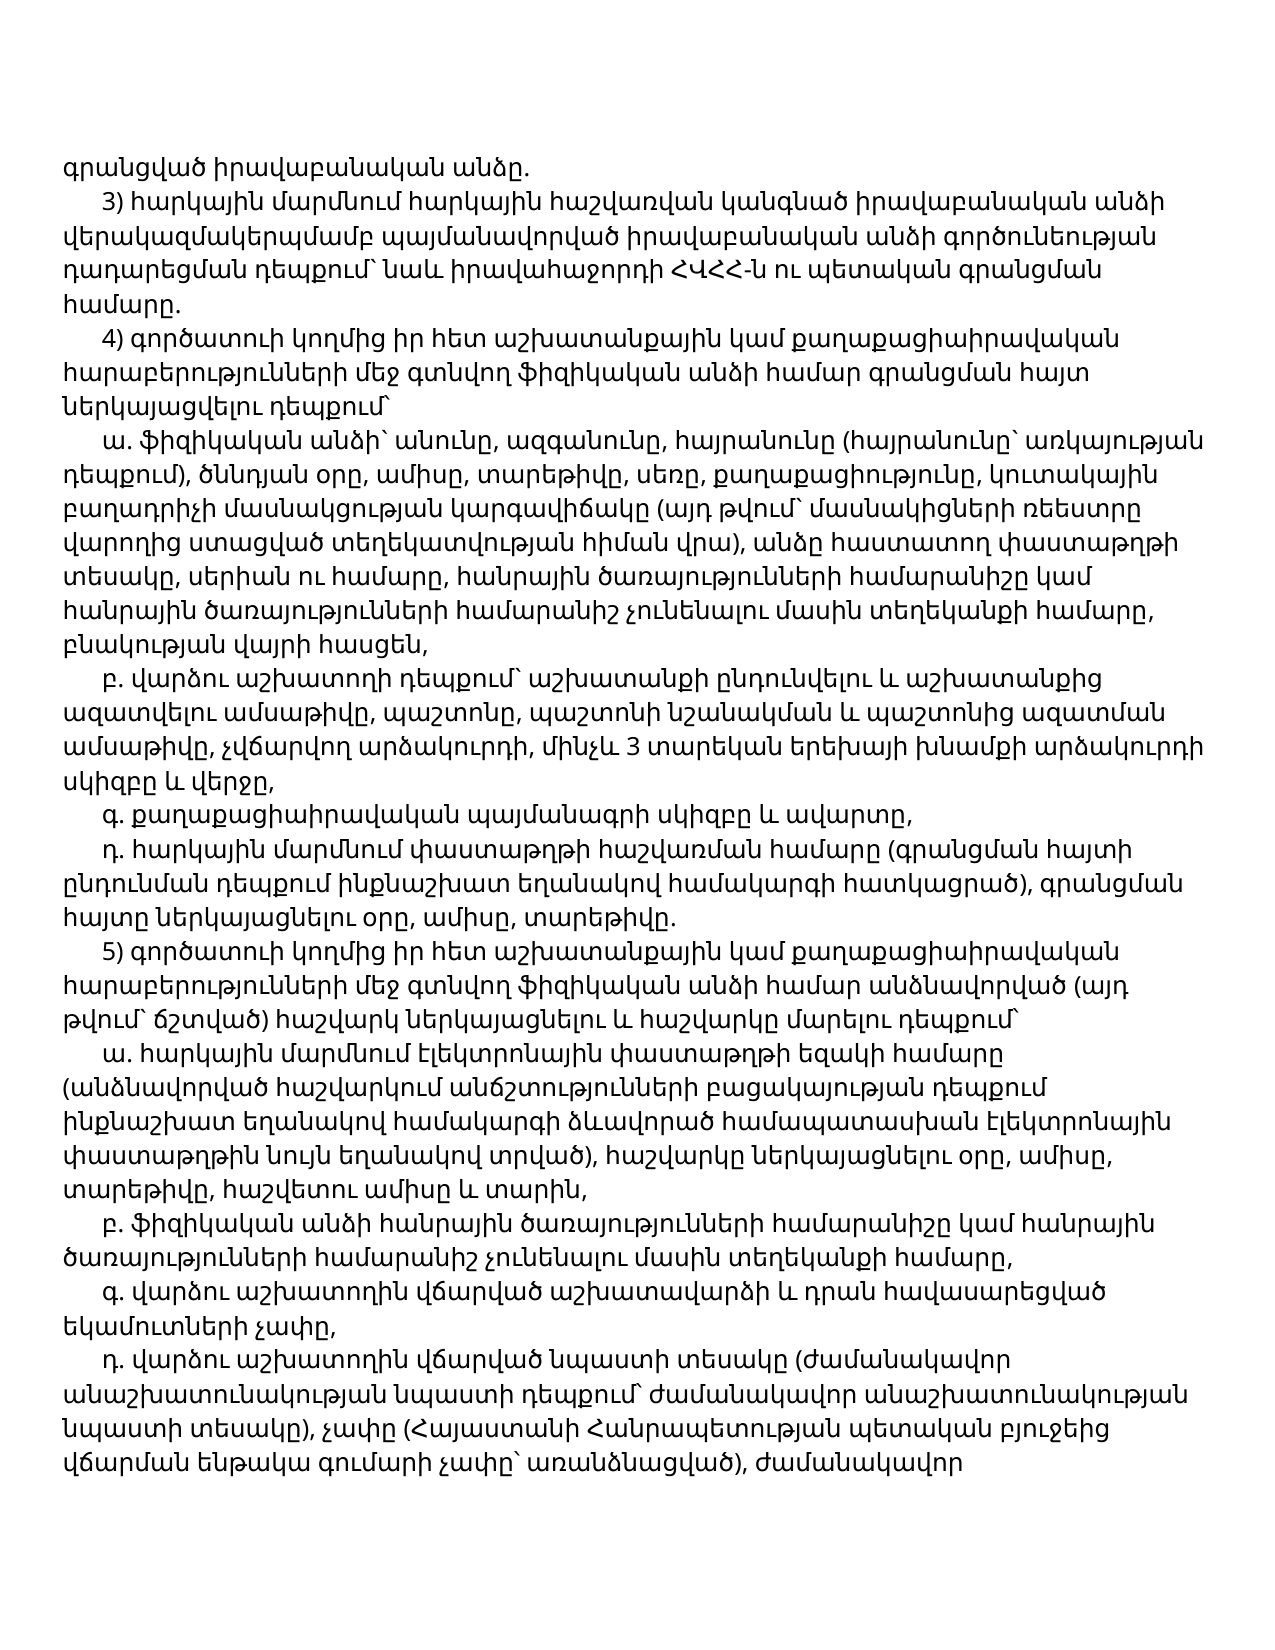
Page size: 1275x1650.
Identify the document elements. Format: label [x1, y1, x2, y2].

table_cell [63, 150, 1212, 1478]
